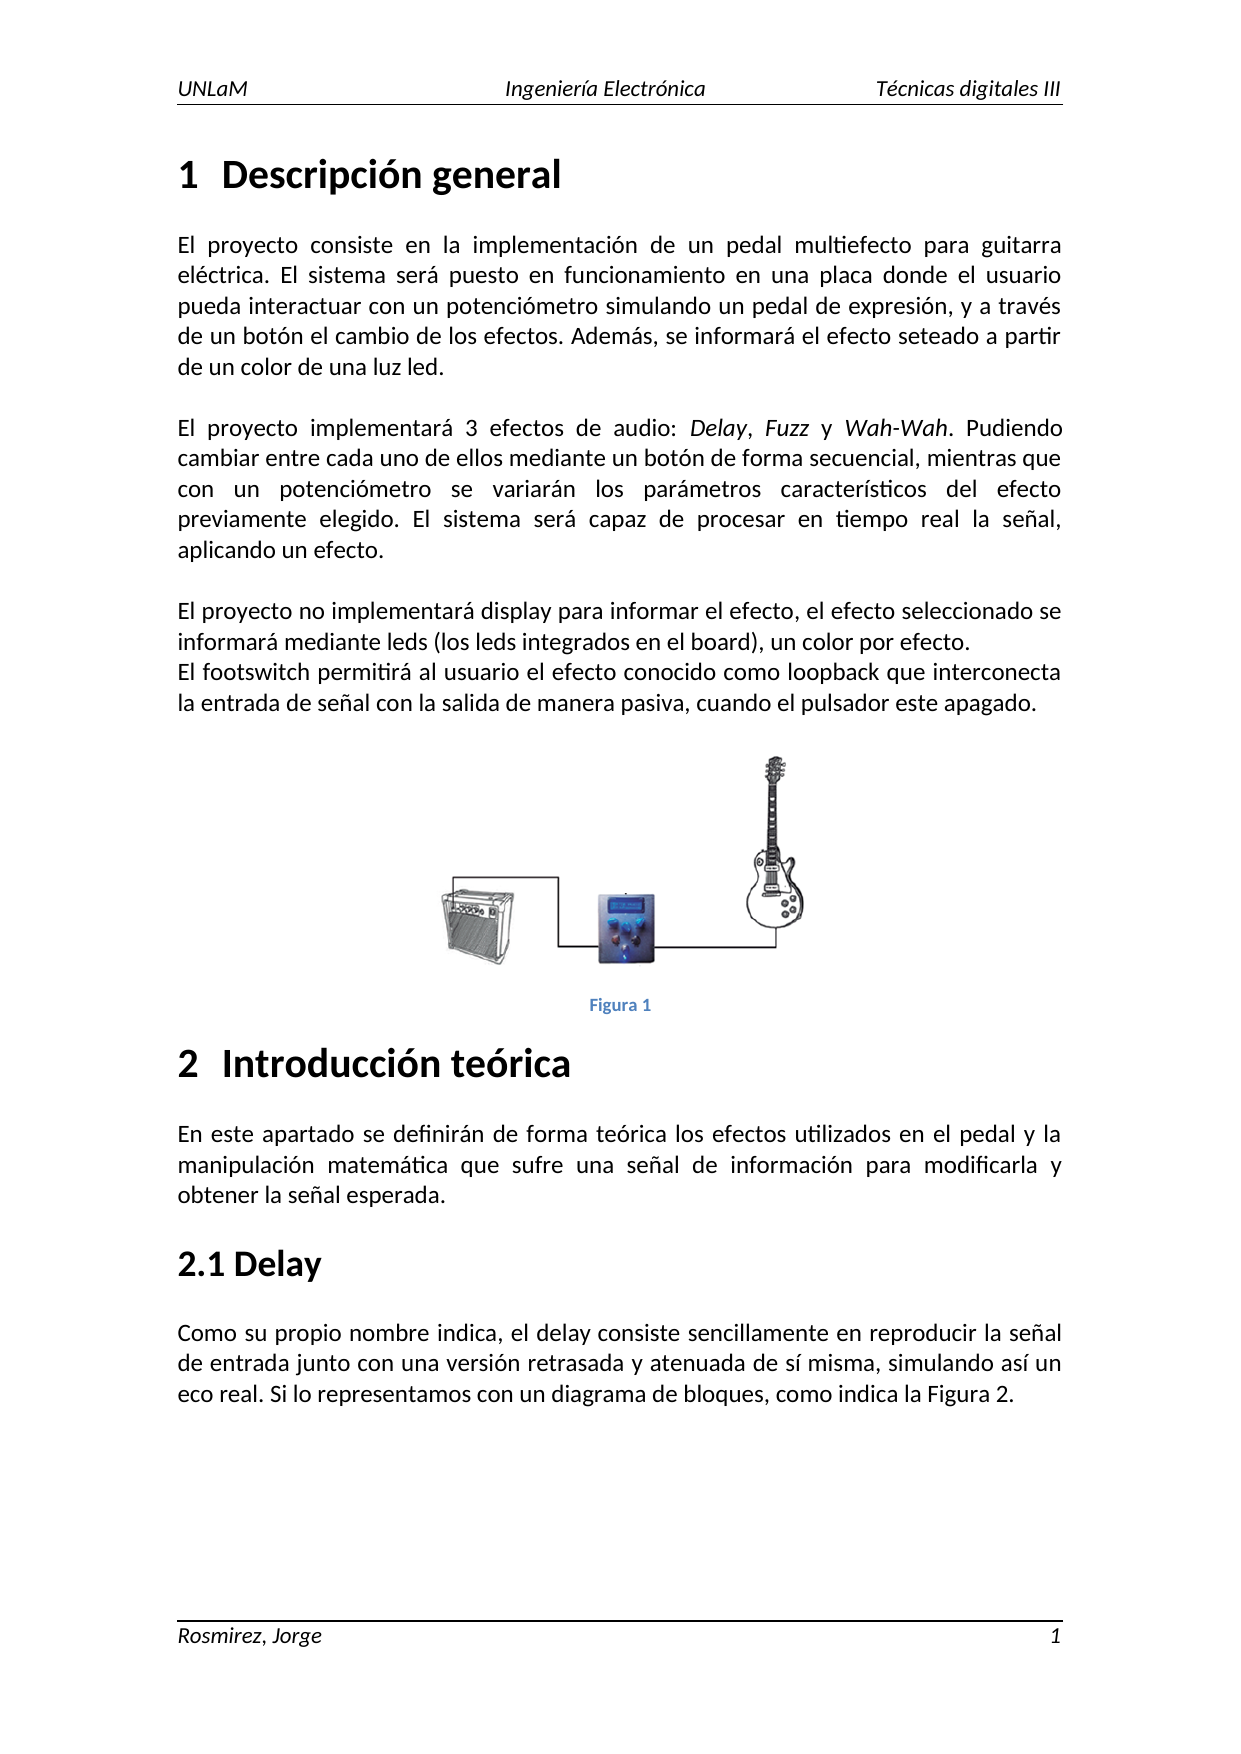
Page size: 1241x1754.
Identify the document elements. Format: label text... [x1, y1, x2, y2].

text El proyecto implementará 3 efectos de audio: Delay, Fuzz y Wah-Wah. Pudiendo cambiar entre cada uno de ellos mediante un botón de forma secuencial, mientras que con un potenciómetro se variarán los parámetros característicos del efecto previamente elegido. El sistema será capaz de procesar en tiempo real la señal, aplicando un efecto. [177, 412, 1063, 565]
text Figura 1 [177, 993, 1063, 1016]
text El footswitch permitirá al usuario el efecto conocido como loopback que interconecta la entrada de señal con la salida de manera pasiva, cuando el pulsador este apagado. [177, 656, 1063, 717]
picture [414, 747, 826, 994]
text El proyecto consiste en la implementación de un pedal multiefecto para guitarra eléctrica. El sistema será puesto en funcionamiento en una placa donde el usuario pueda interactuar con un potenciómetro simulando un pedal de expresión, y a través de un botón el cambio de los efectos. Además, se informará el efecto seteado a partir de un color de una luz led. [177, 229, 1063, 382]
text En este apartado se definirán de forma teórica los efectos utilizados en el pedal y la manipulación matemática que sufre una señal de información para modificarla y obtener la señal esperada. [177, 1118, 1063, 1210]
text El proyecto no implementará display para informar el efecto, el efecto seleccionado se informará mediante leds (los leds integrados en el board), un color por efecto. [177, 595, 1063, 656]
subtitle 2.1 Delay [177, 1240, 1063, 1286]
text Como su propio nombre indica, el delay consiste sencillamente en reproducir la señal de entrada junto con una versión retrasada y atenuada de sí misma, simulando así un eco real. Si lo representamos con un diagrama de bloques, como indica la Figura 2. [177, 1317, 1063, 1408]
subtitle Introducción teórica [177, 1037, 1063, 1088]
subtitle Descripción general [177, 148, 1063, 198]
